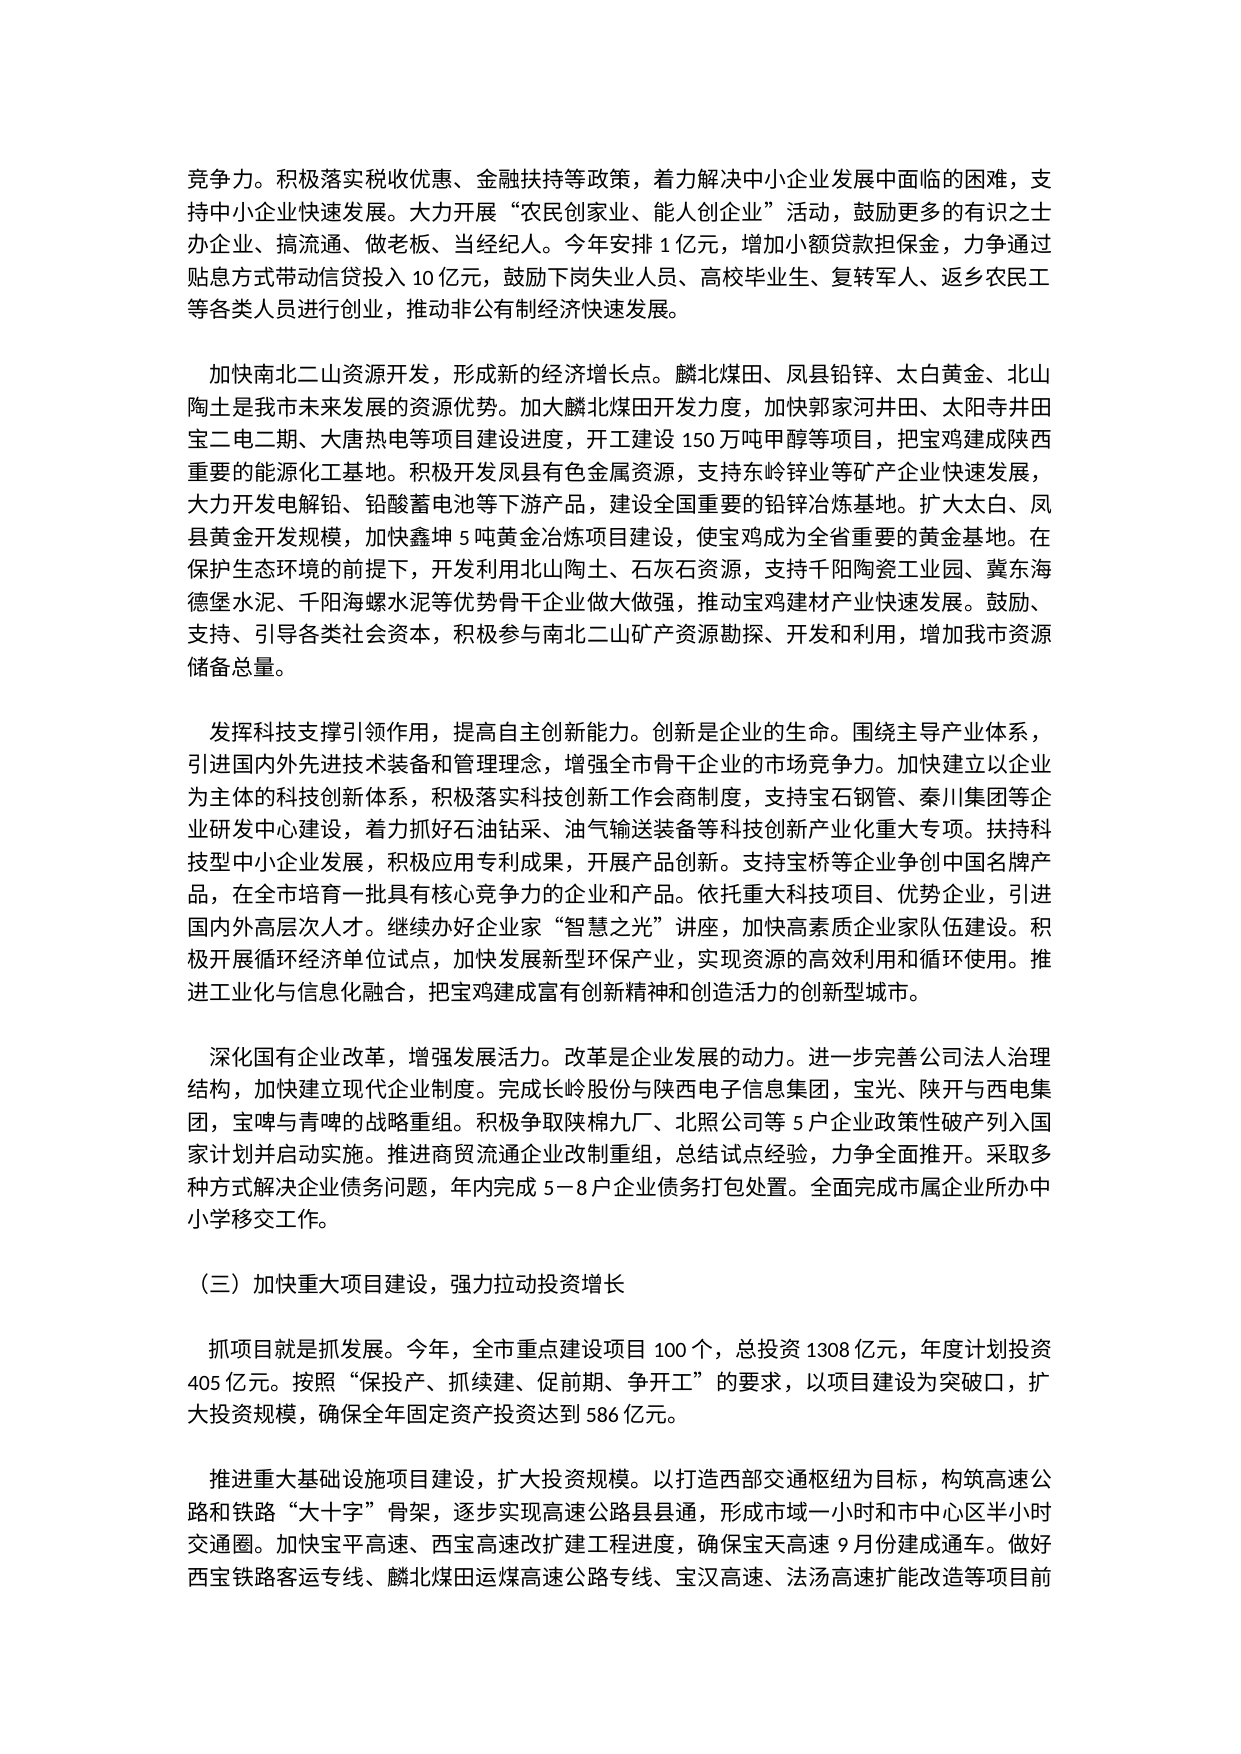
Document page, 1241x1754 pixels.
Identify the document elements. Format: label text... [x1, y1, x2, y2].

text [187, 1462, 1053, 1592]
text 发挥科技支撑引领作用，提高自主创新能力。创新是企业的生命。围绕主导产业体系，引进国内外先进技术装备和管理理念，增强全市骨干企业的市场竞争力。加快建立以企业为主体的科技创新体系，积极落实科技创新工作会商制度，支持宝石钢管、秦川集团等企业研发中心建设，着力抓好石油钻采、油气输送装备等科技创新产业化重大专项。扶持科技型中小企业发展，积极应用专利成果，开展产品创新。支持宝桥等企业争创中国名牌产品，在全市培育一批具有核心竞争力的企业和产品。依托重大科技项目、优势企业，引进国内外高层次人才。继续办好企业家“智慧之光”讲座，加快高素质企业家队伍建设。积极开展循环经济单位试点，加快发展新型环保产业，实现资源的高效利用和循环使用。推进工业化与信息化融合，把宝鸡建成富有创新精神和创造活力的创新型城市。 [187, 714, 1053, 1007]
text （三）加快重大项目建设，强力拉动投资增长 [187, 1267, 1053, 1299]
text 深化国有企业改革，增强发展活力。改革是企业发展的动力。进一步完善公司法人治理结构，加快建立现代企业制度。完成长岭股份与陕西电子信息集团，宝光、陕开与西电集团，宝啤与青啤的战略重组。积极争取陕棉九厂、北照公司等5户企业政策性破产列入国家计划并启动实施。推进商贸流通企业改制重组，总结试点经验，力争全面推开。采取多种方式解决企业债务问题，年内完成5－8户企业债务打包处置。全面完成市属企业所办中小学移交工作。 [187, 1039, 1053, 1234]
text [187, 162, 1053, 324]
text 抓项目就是抓发展。今年，全市重点建设项目100个，总投资1308亿元，年度计划投资405亿元。按照“保投产、抓续建、促前期、争开工”的要求，以项目建设为突破口，扩大投资规模，确保全年固定资产投资达到586亿元。 [187, 1332, 1053, 1429]
text 加快南北二山资源开发，形成新的经济增长点。麟北煤田、凤县铅锌、太白黄金、北山陶土是我市未来发展的资源优势。加大麟北煤田开发力度，加快郭家河井田、太阳寺井田、宝二电二期、大唐热电等项目建设进度，开工建设150万吨甲醇等项目，把宝鸡建成陕西重要的能源化工基地。积极开发凤县有色金属资源，支持东岭锌业等矿产企业快速发展，大力开发电解铅、铅酸蓄电池等下游产品，建设全国重要的铅锌冶炼基地。扩大太白、凤县黄金开发规模，加快鑫坤5吨黄金冶炼项目建设，使宝鸡成为全省重要的黄金基地。在保护生态环境的前提下，开发利用北山陶土、石灰石资源，支持千阳陶瓷工业园、冀东海德堡水泥、千阳海螺水泥等优势骨干企业做大做强，推动宝鸡建材产业快速发展。鼓励、支持、引导各类社会资本，积极参与南北二山矿产资源勘探、开发和利用，增加我市资源储备总量。 [187, 357, 1053, 682]
